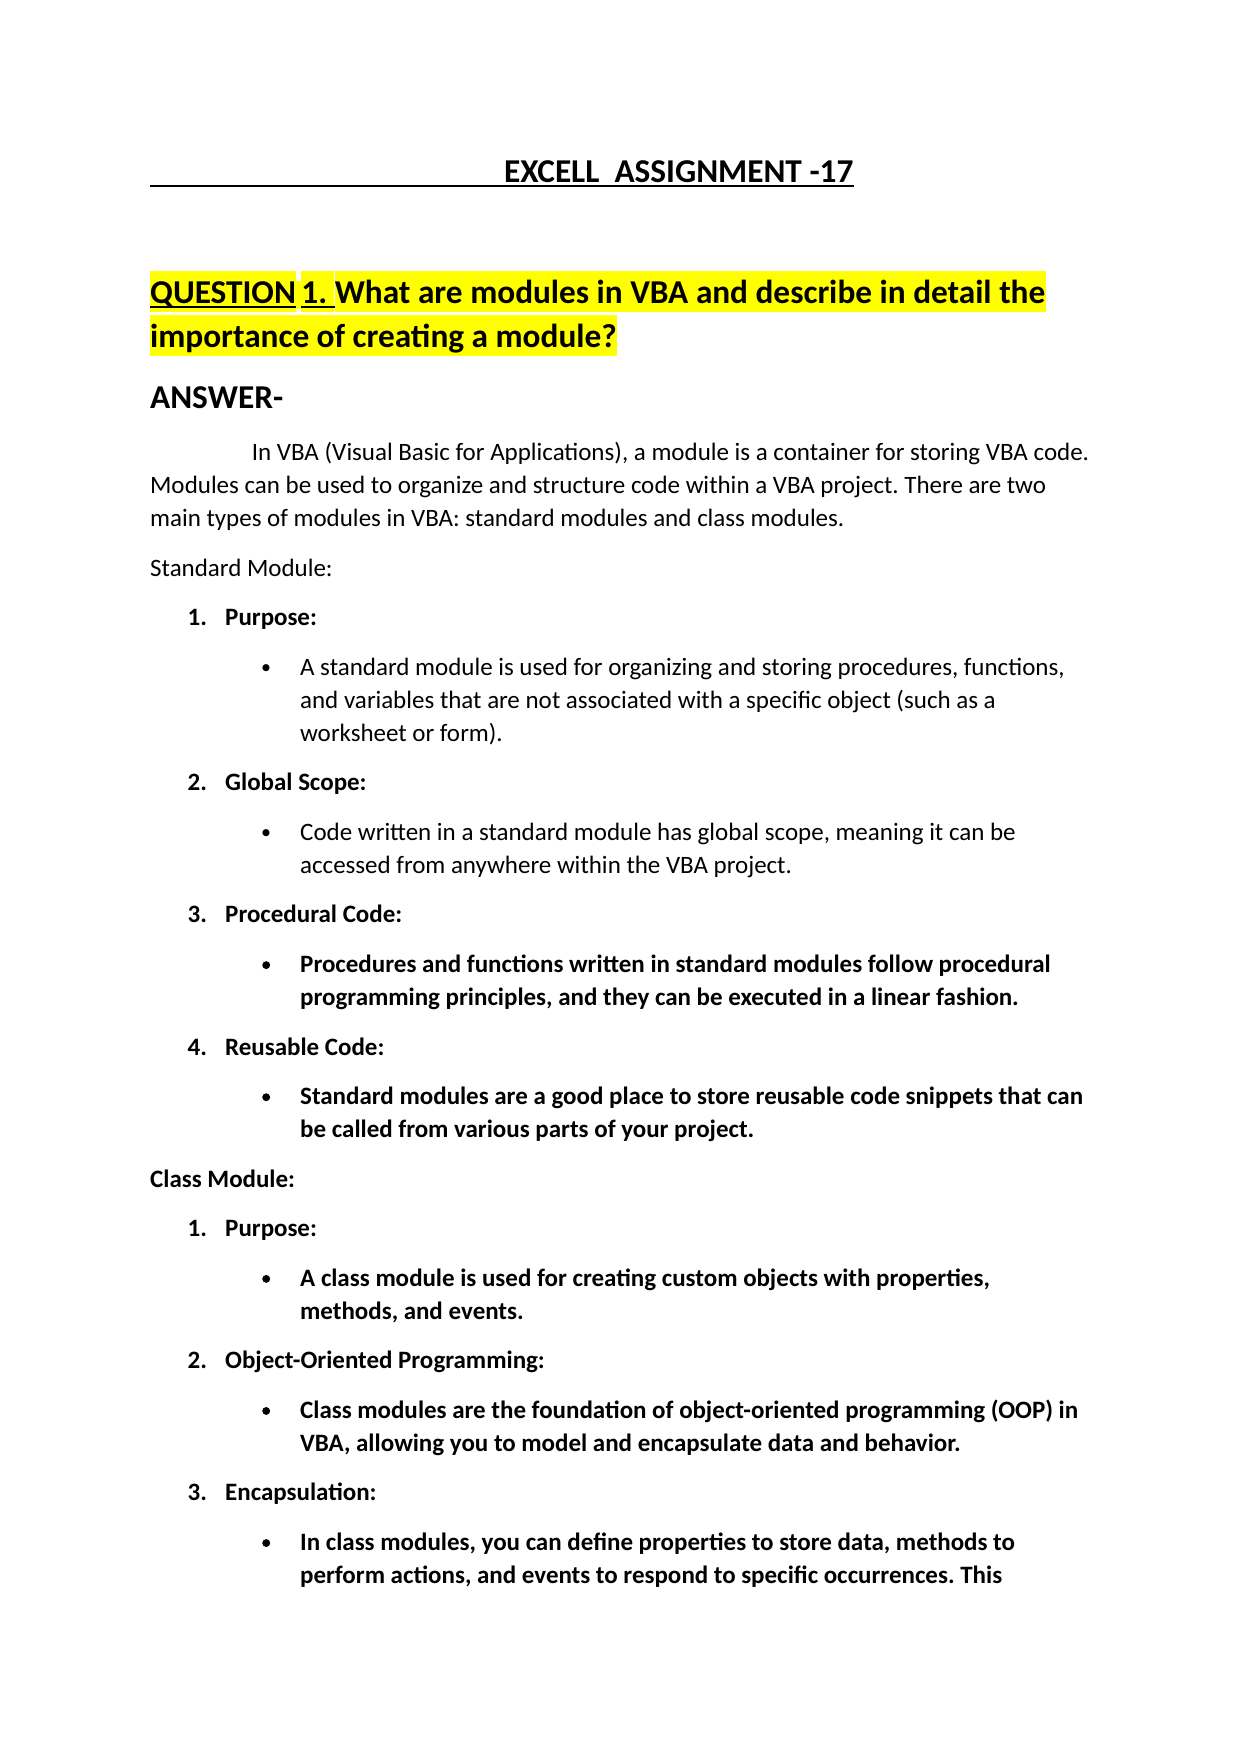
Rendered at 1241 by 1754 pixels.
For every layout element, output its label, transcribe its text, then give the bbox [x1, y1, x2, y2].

text Standard Module: [150, 552, 1090, 582]
list Global Scope: [187, 766, 1090, 797]
list Encapsulation: [187, 1476, 1090, 1507]
list Standard modules are a good place to store reusable code snippets that can be called from various parts of your project. [262, 1080, 1090, 1144]
text In VBA (Visual Basic for Applications), a module is a container for storing VBA code. Modules can be used to organize and structure code within a VBA project. There are two main types of modules in VBA: standard modules and class modules. [150, 436, 1090, 533]
list A class module is used for creating custom objects with properties, methods, and events. [262, 1262, 1090, 1325]
text EXCELL ASSIGNMENT -17 [150, 150, 1090, 191]
list Purpose: [187, 601, 1090, 632]
list Object-Oriented Programming: [187, 1344, 1090, 1375]
text ANSWER- [150, 376, 1090, 417]
list A standard module is used for organizing and storing procedures, functions, and variables that are not associated with a specific object (such as a worksheet or form). [262, 651, 1090, 747]
list Procedures and functions written in standard modules follow procedural programming principles, and they can be executed in a linear fashion. [262, 948, 1090, 1012]
text Class Module: [150, 1163, 1090, 1193]
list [262, 1526, 1090, 1589]
list Reusable Code: [187, 1031, 1090, 1061]
text QUESTION 1. What are modules in VBA and describe in detail the importance of creating a module? [150, 271, 1090, 356]
list Procedural Code: [187, 898, 1090, 929]
list Purpose: [187, 1212, 1090, 1243]
list Class modules are the foundation of object-oriented programming (OOP) in VBA, allowing you to model and encapsulate data and behavior. [262, 1394, 1090, 1457]
list Code written in a standard module has global scope, meaning it can be accessed from anywhere within the VBA project. [262, 816, 1090, 879]
